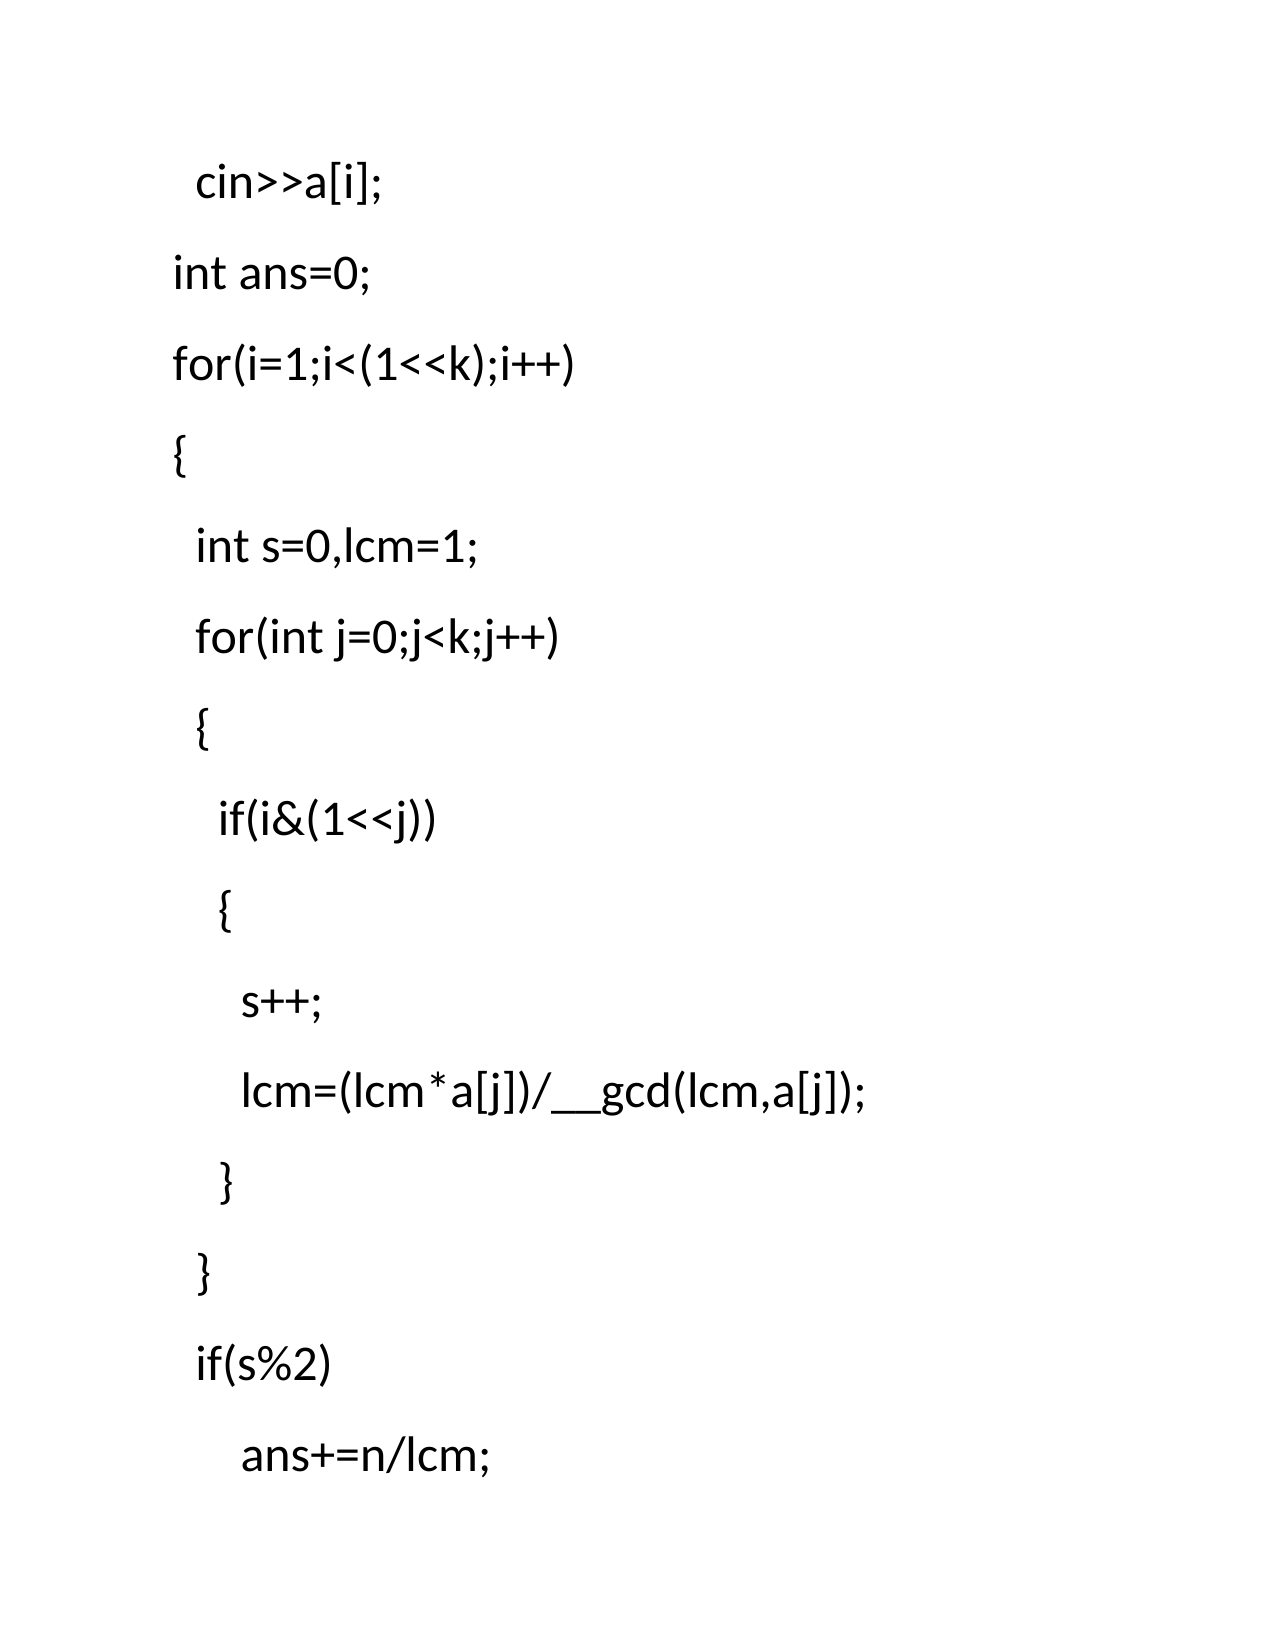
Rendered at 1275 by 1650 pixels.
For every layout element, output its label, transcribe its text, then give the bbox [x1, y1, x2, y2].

text { [150, 877, 1125, 938]
text if(i&(1<<j)) [150, 787, 1125, 848]
text int s=0,lcm=1; [150, 514, 1125, 575]
text lcm=(lcm*a[j])/__gcd(lcm,a[j]); [150, 1059, 1125, 1120]
text } [150, 1150, 1125, 1211]
text ans+=n/lcm; [150, 1423, 1125, 1484]
text for(i=1;i<(1<<k);i++) [150, 332, 1125, 393]
text { [150, 696, 1125, 757]
text if(s%2) [150, 1332, 1125, 1393]
text { [150, 423, 1125, 484]
text } [150, 1241, 1125, 1302]
text int ans=0; [150, 241, 1125, 302]
text s++; [150, 968, 1125, 1029]
text for(int j=0;j<k;j++) [150, 605, 1125, 666]
text cin>>a[i]; [150, 150, 1125, 211]
